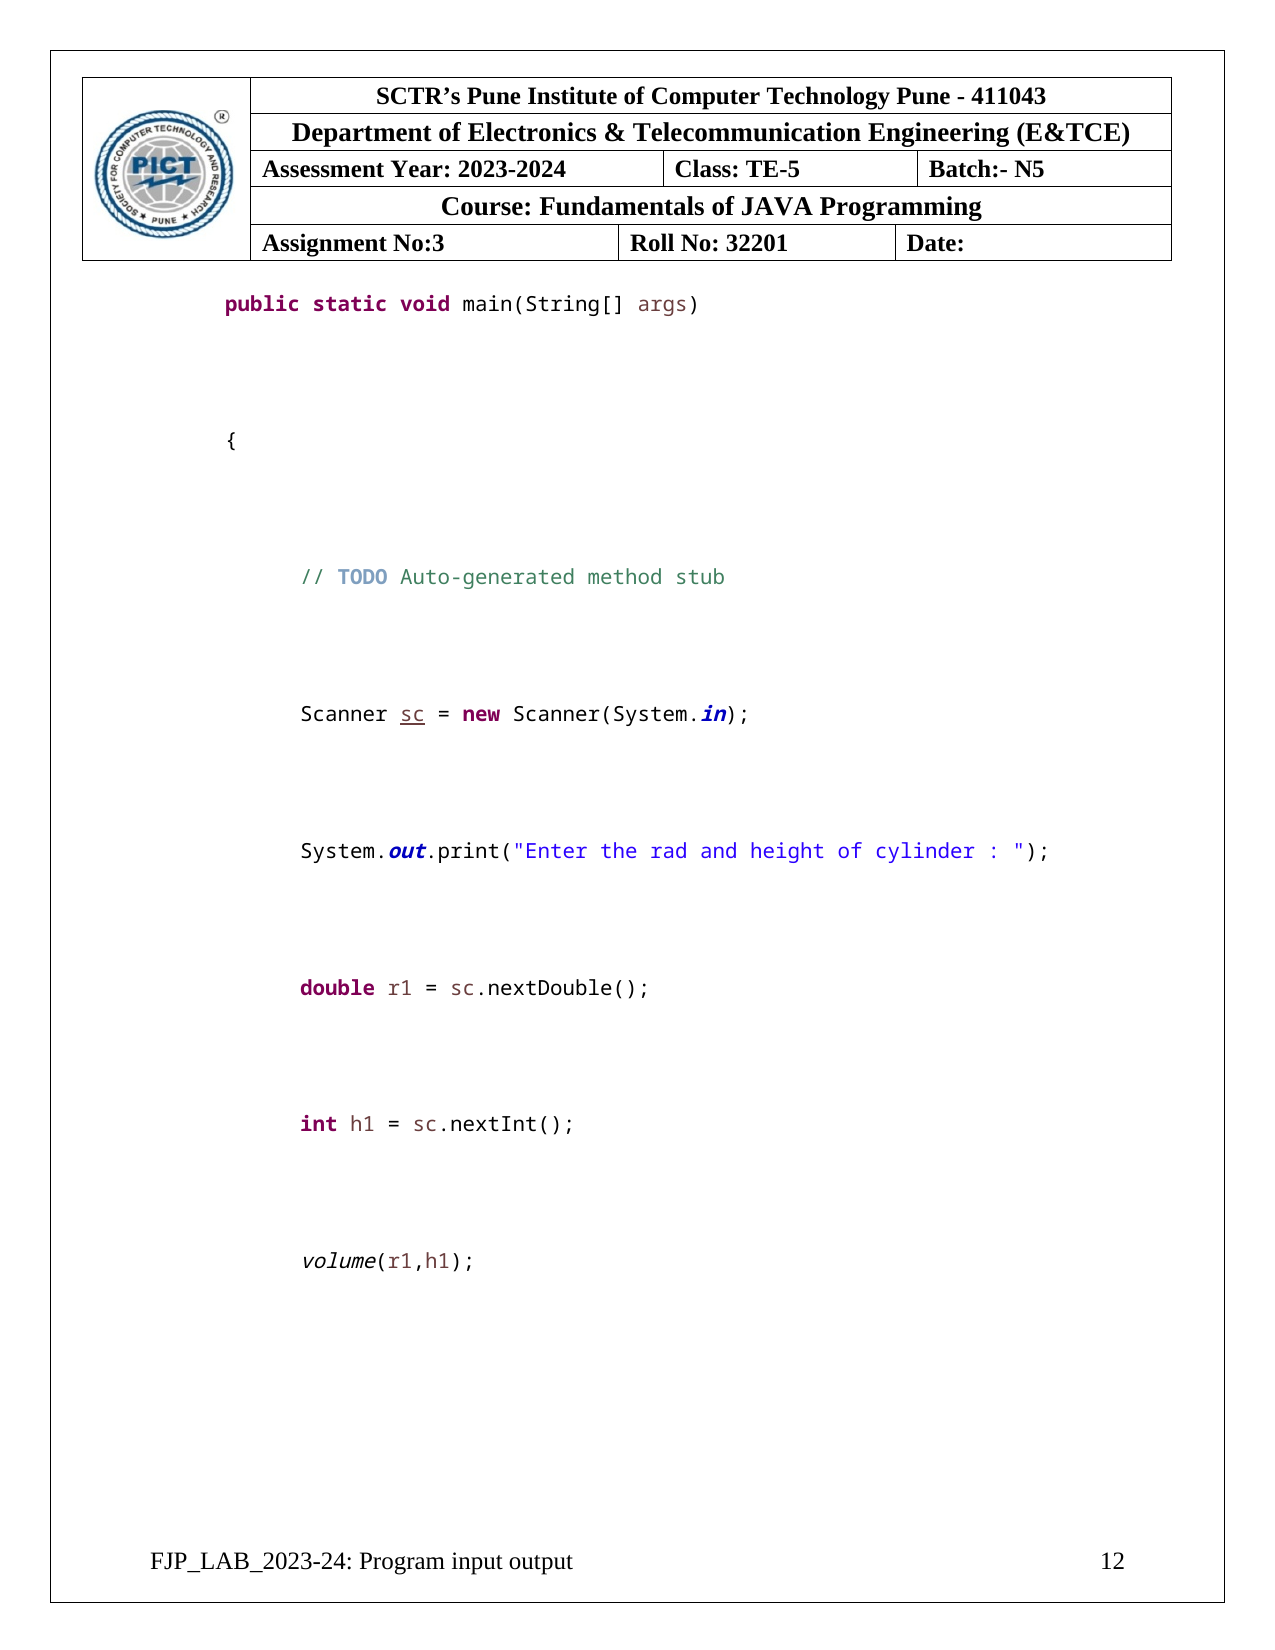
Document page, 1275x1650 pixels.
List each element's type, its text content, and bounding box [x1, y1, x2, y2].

text // TODO Auto-generated method stub [150, 562, 1125, 591]
text int h1 = sc.nextInt(); [150, 1109, 1125, 1138]
text volume(r1,h1); [150, 1246, 1125, 1274]
text Scanner sc = new Scanner(System.in); [150, 699, 1125, 727]
text { [150, 426, 1125, 454]
text double r1 = sc.nextDouble(); [150, 973, 1125, 1001]
text public static void main(String[] args) [150, 289, 1125, 317]
text System.out.print("Enter the rad and height of cylinder : "); [150, 836, 1125, 864]
picture [93, 110, 236, 241]
